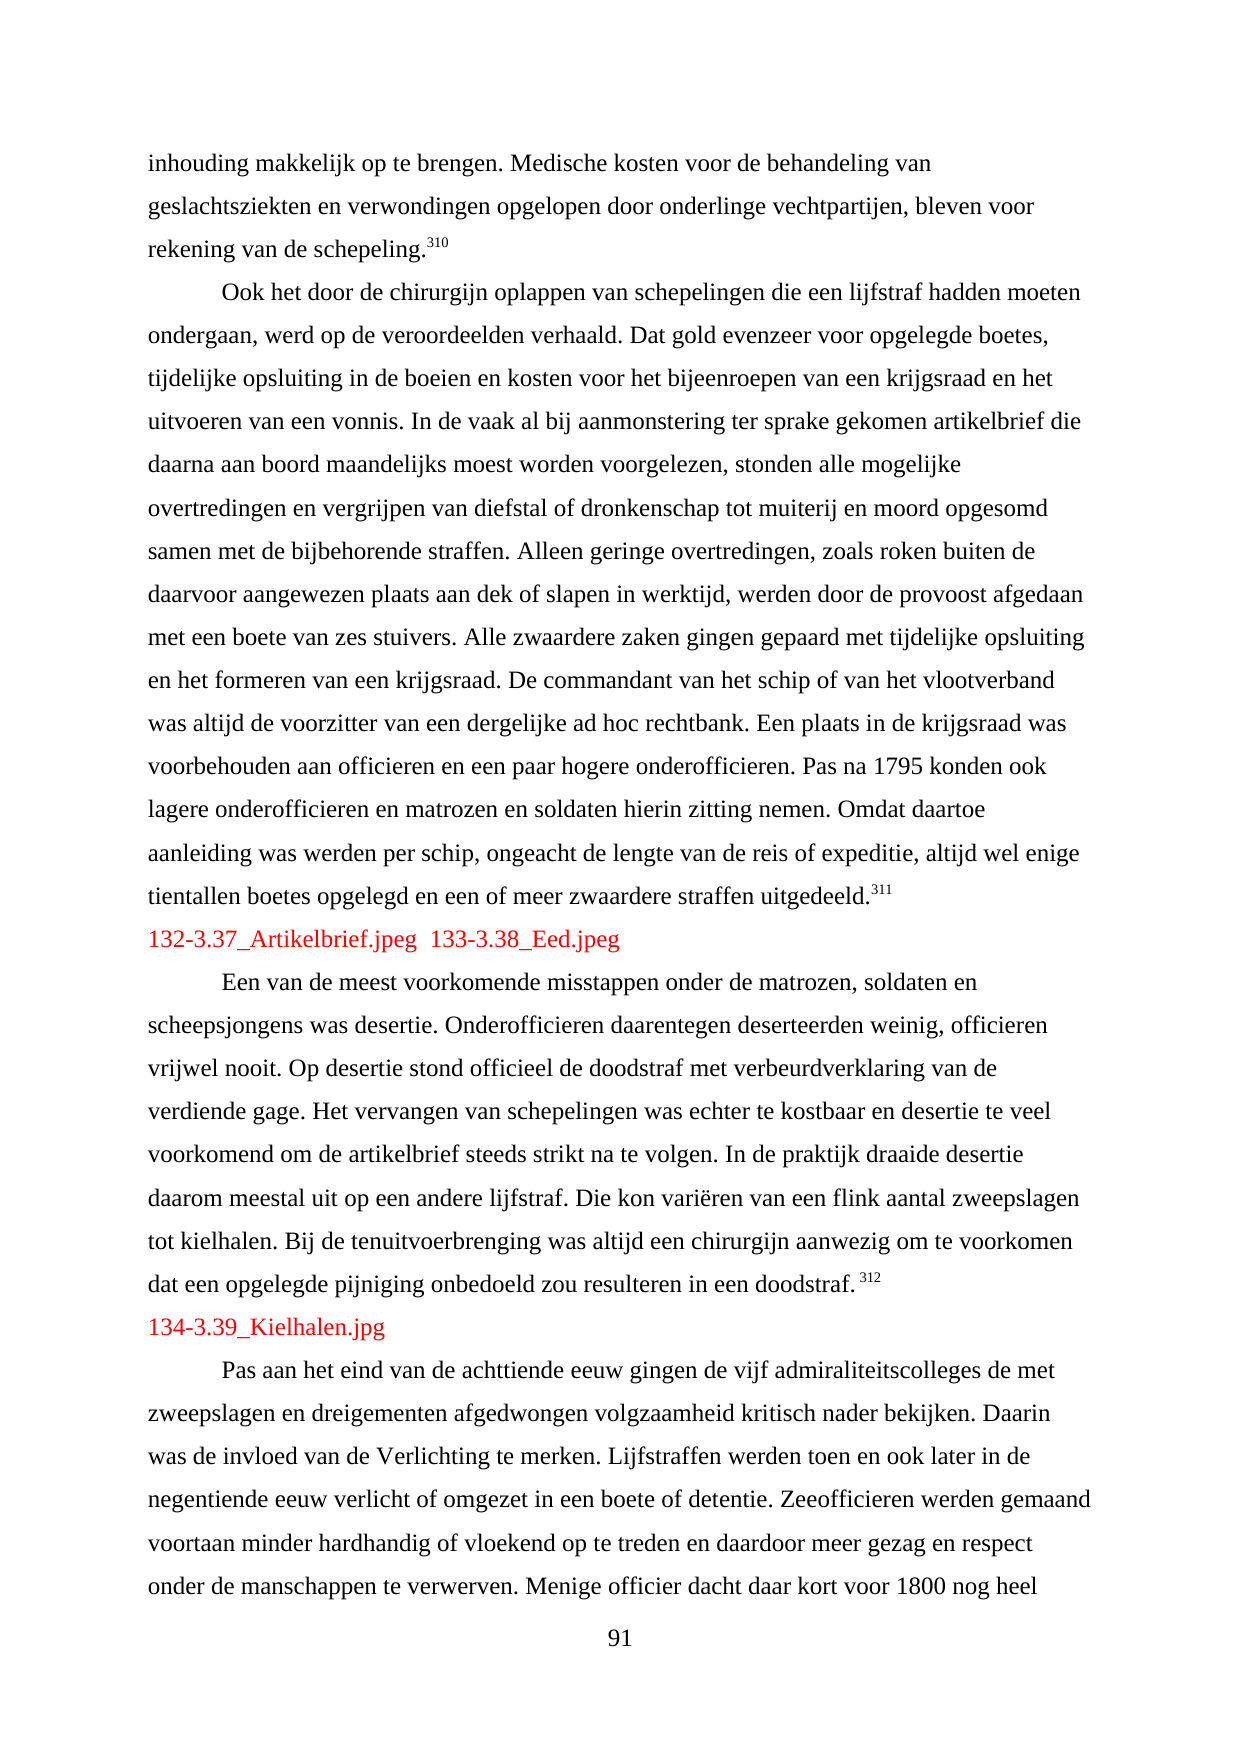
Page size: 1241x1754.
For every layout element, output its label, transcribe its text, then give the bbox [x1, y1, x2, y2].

text Een van de meest voorkomende misstappen onder de matrozen, soldaten en scheepsjongens was desertie. Onderofficieren daarentegen deserteerden weinig, officieren vrijwel nooit. Op desertie stond officieel de doodstraf met verbeurdverklaring van de verdiende gage. Het vervangen van schepelingen was echter te kostbaar en desertie te veel voorkomend om de artikelbrief steeds strikt na te volgen. In de praktijk draaide desertie daarom meestal uit op een andere lijfstraf. Die kon variëren van een flink aantal zweepslagen tot kielhalen. Bij de tenuitvoerbrenging was altijd een chirurgijn aanwezig om te voorkomen dat een opgelegde pijniging onbedoeld zou resulteren in een doodstraf. 134-3.39_Kielhalen.jpg [148, 967, 1093, 1341]
